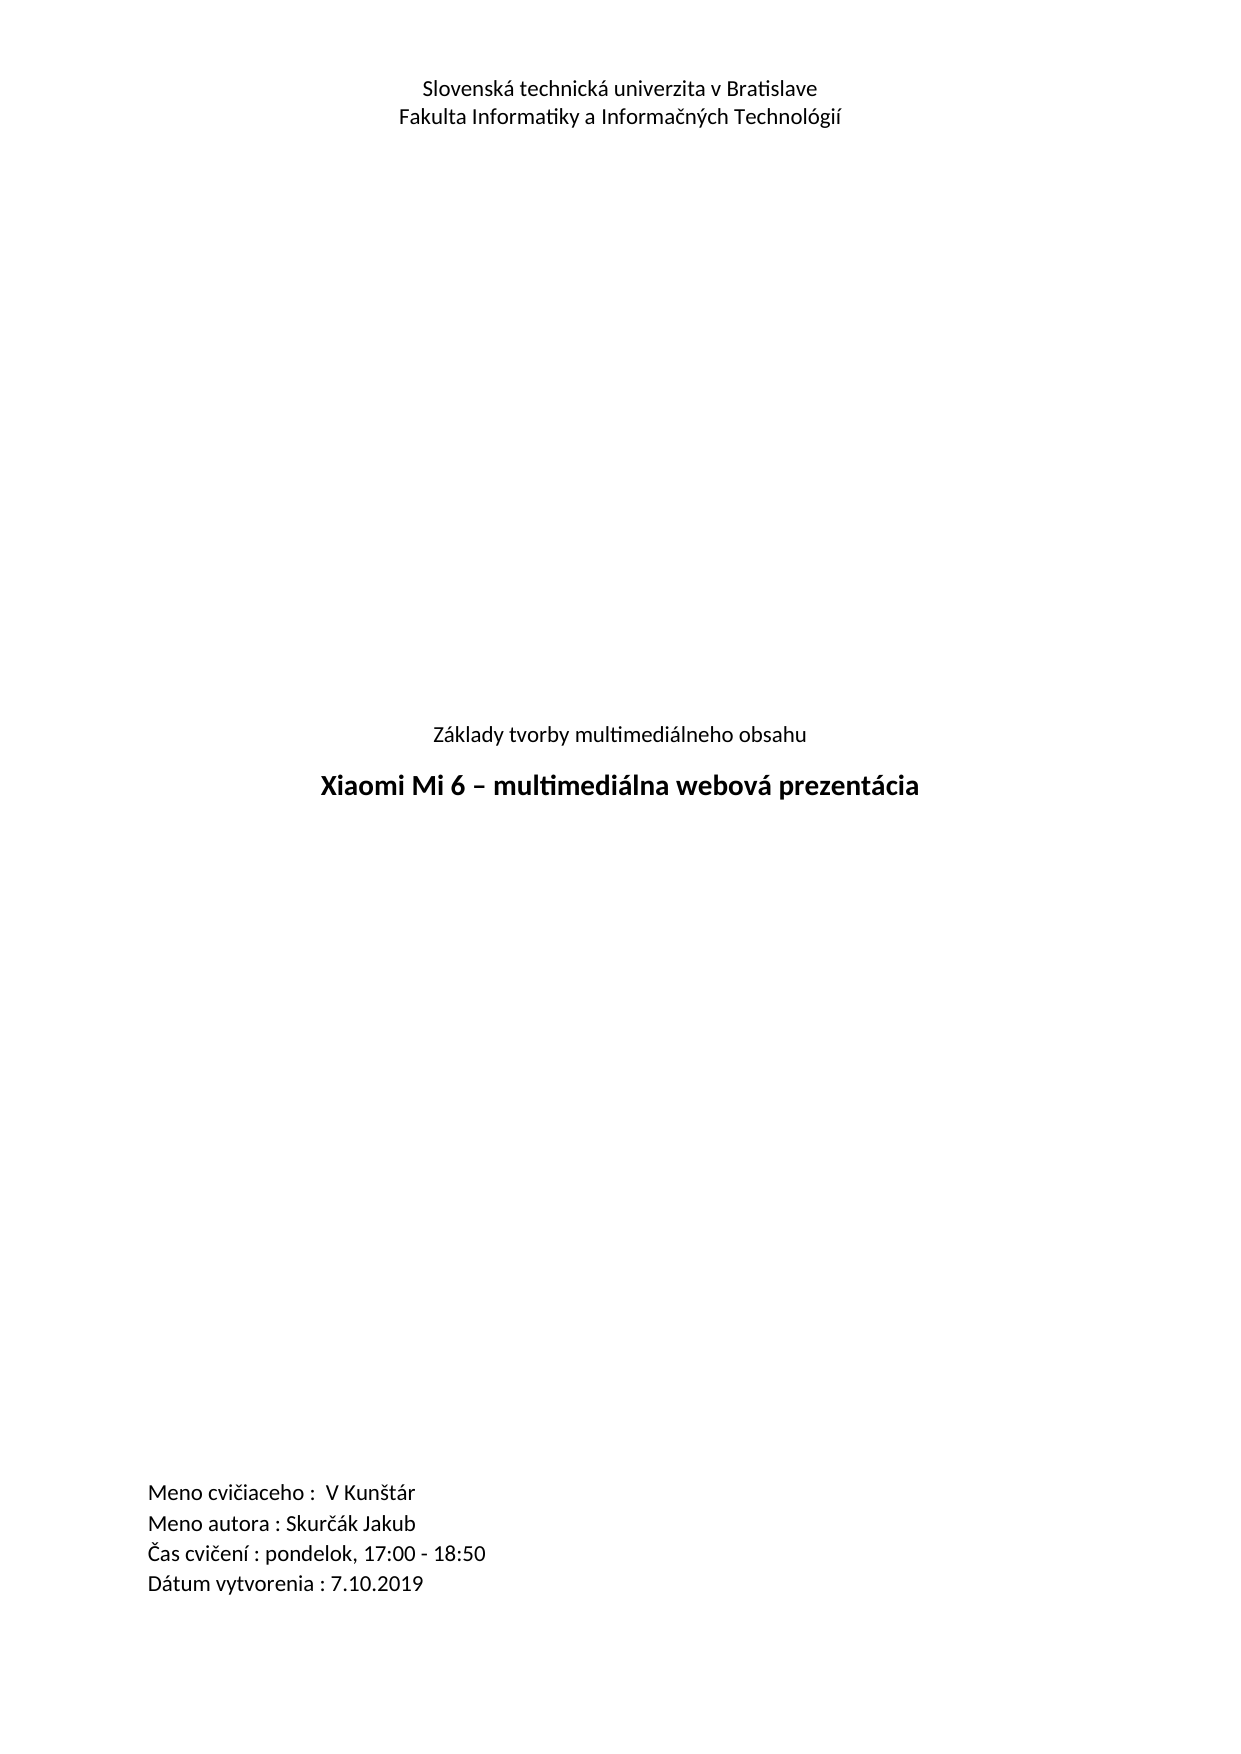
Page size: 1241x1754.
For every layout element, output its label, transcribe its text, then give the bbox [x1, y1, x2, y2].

text Dátum vytvorenia : 7.10.2019 [148, 1569, 1093, 1597]
text Meno cvičiaceho : V Kunštár [148, 1478, 1093, 1507]
text Čas cvičení : pondelok, 17:00 - 18:50 [148, 1539, 1093, 1567]
text Xiaomi Mi 6 – multimediálna webová prezentácia [148, 767, 1093, 803]
text Meno autora : Skurčák Jakub [148, 1509, 1093, 1537]
text Základy tvorby multimediálneho obsahu [148, 720, 1093, 748]
